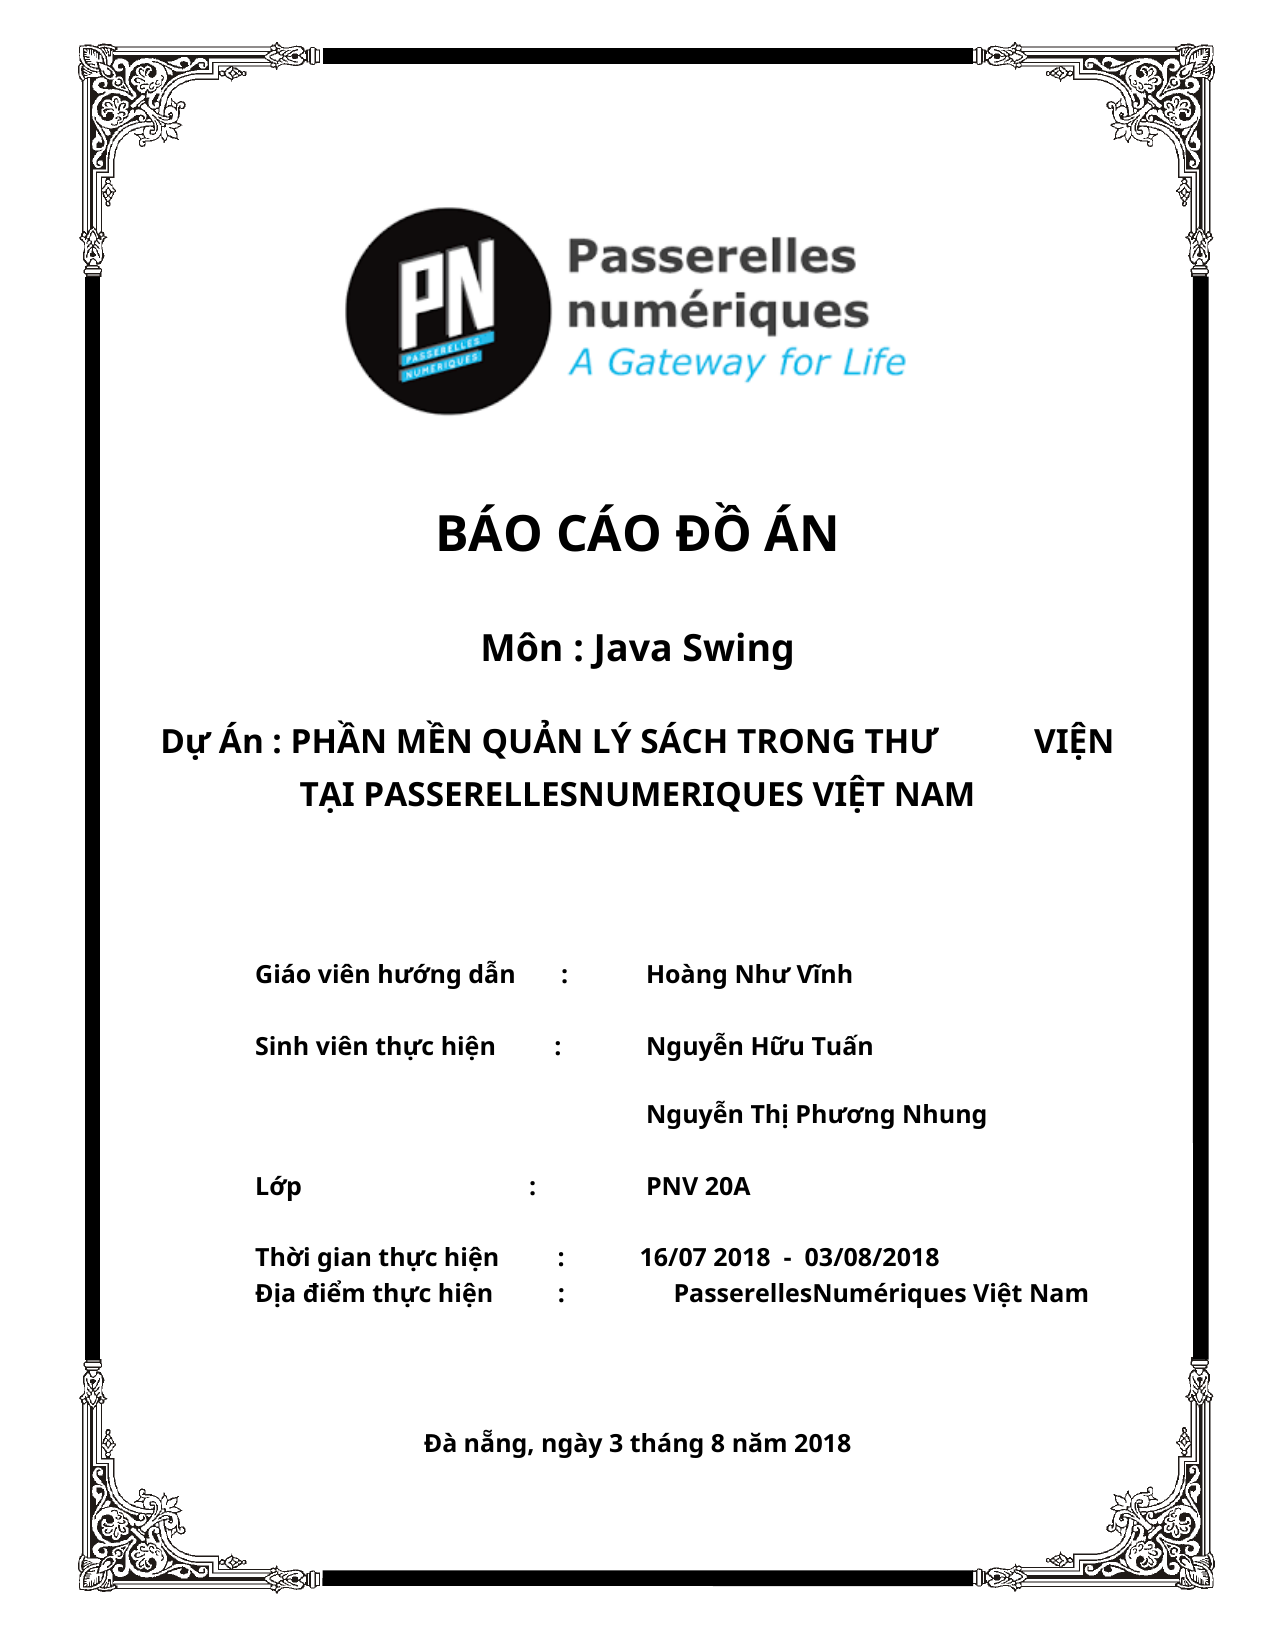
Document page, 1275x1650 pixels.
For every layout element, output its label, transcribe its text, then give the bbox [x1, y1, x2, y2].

table_cell Nguyễn Hữu Tuấn Nguyễn Thị Phương Nhung [628, 1029, 1134, 1168]
picture [57, 1323, 336, 1602]
table_cell 16/07 2018 - 03/08/2018 [628, 1240, 1134, 1276]
table_cell Thời gian thực hiện : [244, 1240, 628, 1276]
picture [956, 1321, 1235, 1600]
table_cell Lớp : [244, 1168, 628, 1240]
text BÁO CÁO ĐỒ ÁN [150, 498, 1125, 566]
table_cell Địa điểm thực hiện : [244, 1276, 628, 1312]
table_cell Sinh viên thực hiện : [244, 1029, 628, 1168]
picture [57, 33, 336, 312]
table_cell PasserellesNumériques Việt Nam [628, 1276, 1134, 1312]
picture [956, 33, 1235, 312]
table_header Hoàng Như Vĩnh [628, 957, 1134, 1029]
text Đà nẵng, ngày 3 tháng 8 năm 2018 [150, 1425, 1125, 1459]
picture [344, 206, 931, 417]
table_header Giáo viên hướng dẫn : [244, 957, 628, 1029]
table_cell PNV 20A [628, 1168, 1134, 1240]
text Dự Án : PHẦN MỀN QUẢN LÝ SÁCH TRONG THƯ VIỆN TẠI PASSERELLESNUMERIQUES VIỆT NAM [150, 718, 1125, 816]
text Môn : Java Swing [150, 621, 1125, 672]
